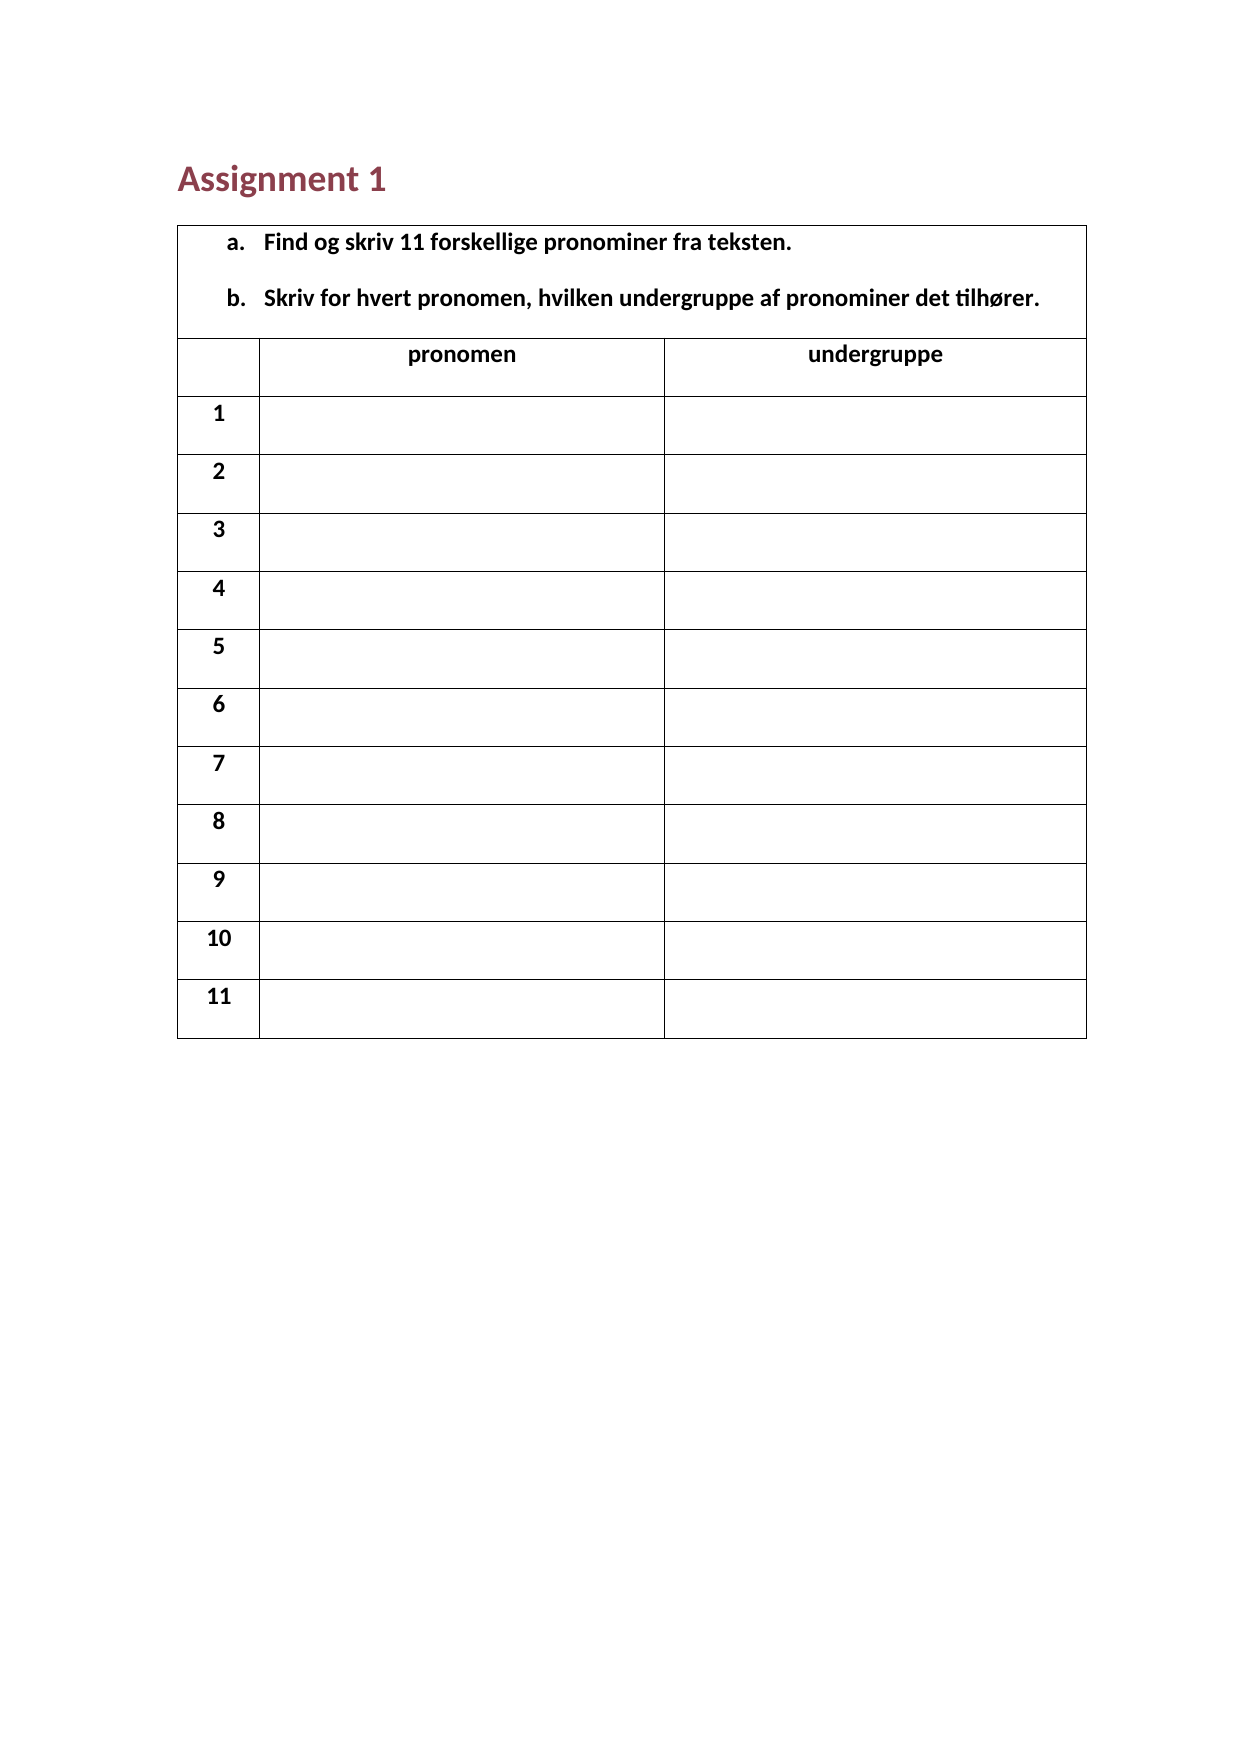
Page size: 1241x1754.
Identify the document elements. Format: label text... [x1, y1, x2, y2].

table_cell 2 [178, 455, 259, 512]
table_cell [260, 922, 664, 979]
table_cell [665, 864, 1086, 921]
table_cell pronomen [260, 339, 664, 396]
table_cell [665, 572, 1086, 629]
table_cell [665, 805, 1086, 862]
table_cell 8 [178, 805, 259, 862]
table_cell [260, 630, 664, 687]
table_cell [260, 689, 664, 746]
table_cell [260, 514, 664, 571]
table_cell [260, 747, 664, 804]
table_cell 1 [178, 397, 259, 454]
table_cell [665, 514, 1086, 571]
table_cell 4 [178, 572, 259, 629]
table_cell [665, 455, 1086, 512]
table_cell 6 [178, 689, 259, 746]
table_cell 7 [178, 747, 259, 804]
table_cell [260, 980, 664, 1037]
subtitle Assignment 1 [177, 154, 1063, 200]
table_cell undergruppe [665, 339, 1086, 396]
table_header Find og skriv 11 forskellige pronominer fra teksten. Skriv for hvert pronomen, hvilken undergruppe af pronominer det tilhører. [178, 226, 1086, 337]
table_cell [260, 805, 664, 862]
table_cell 3 [178, 514, 259, 571]
table_cell [260, 572, 664, 629]
table_cell [665, 630, 1086, 687]
table_cell [665, 397, 1086, 454]
table_cell [260, 864, 664, 921]
table_cell 11 [178, 980, 259, 1037]
table_cell 10 [178, 922, 259, 979]
table_cell 9 [178, 864, 259, 921]
table_cell [665, 922, 1086, 979]
table_cell [260, 397, 664, 454]
table_cell 5 [178, 630, 259, 687]
table_cell [665, 689, 1086, 746]
table_cell [178, 339, 259, 396]
table_cell [665, 747, 1086, 804]
table_cell [665, 980, 1086, 1037]
table_cell [260, 455, 664, 512]
